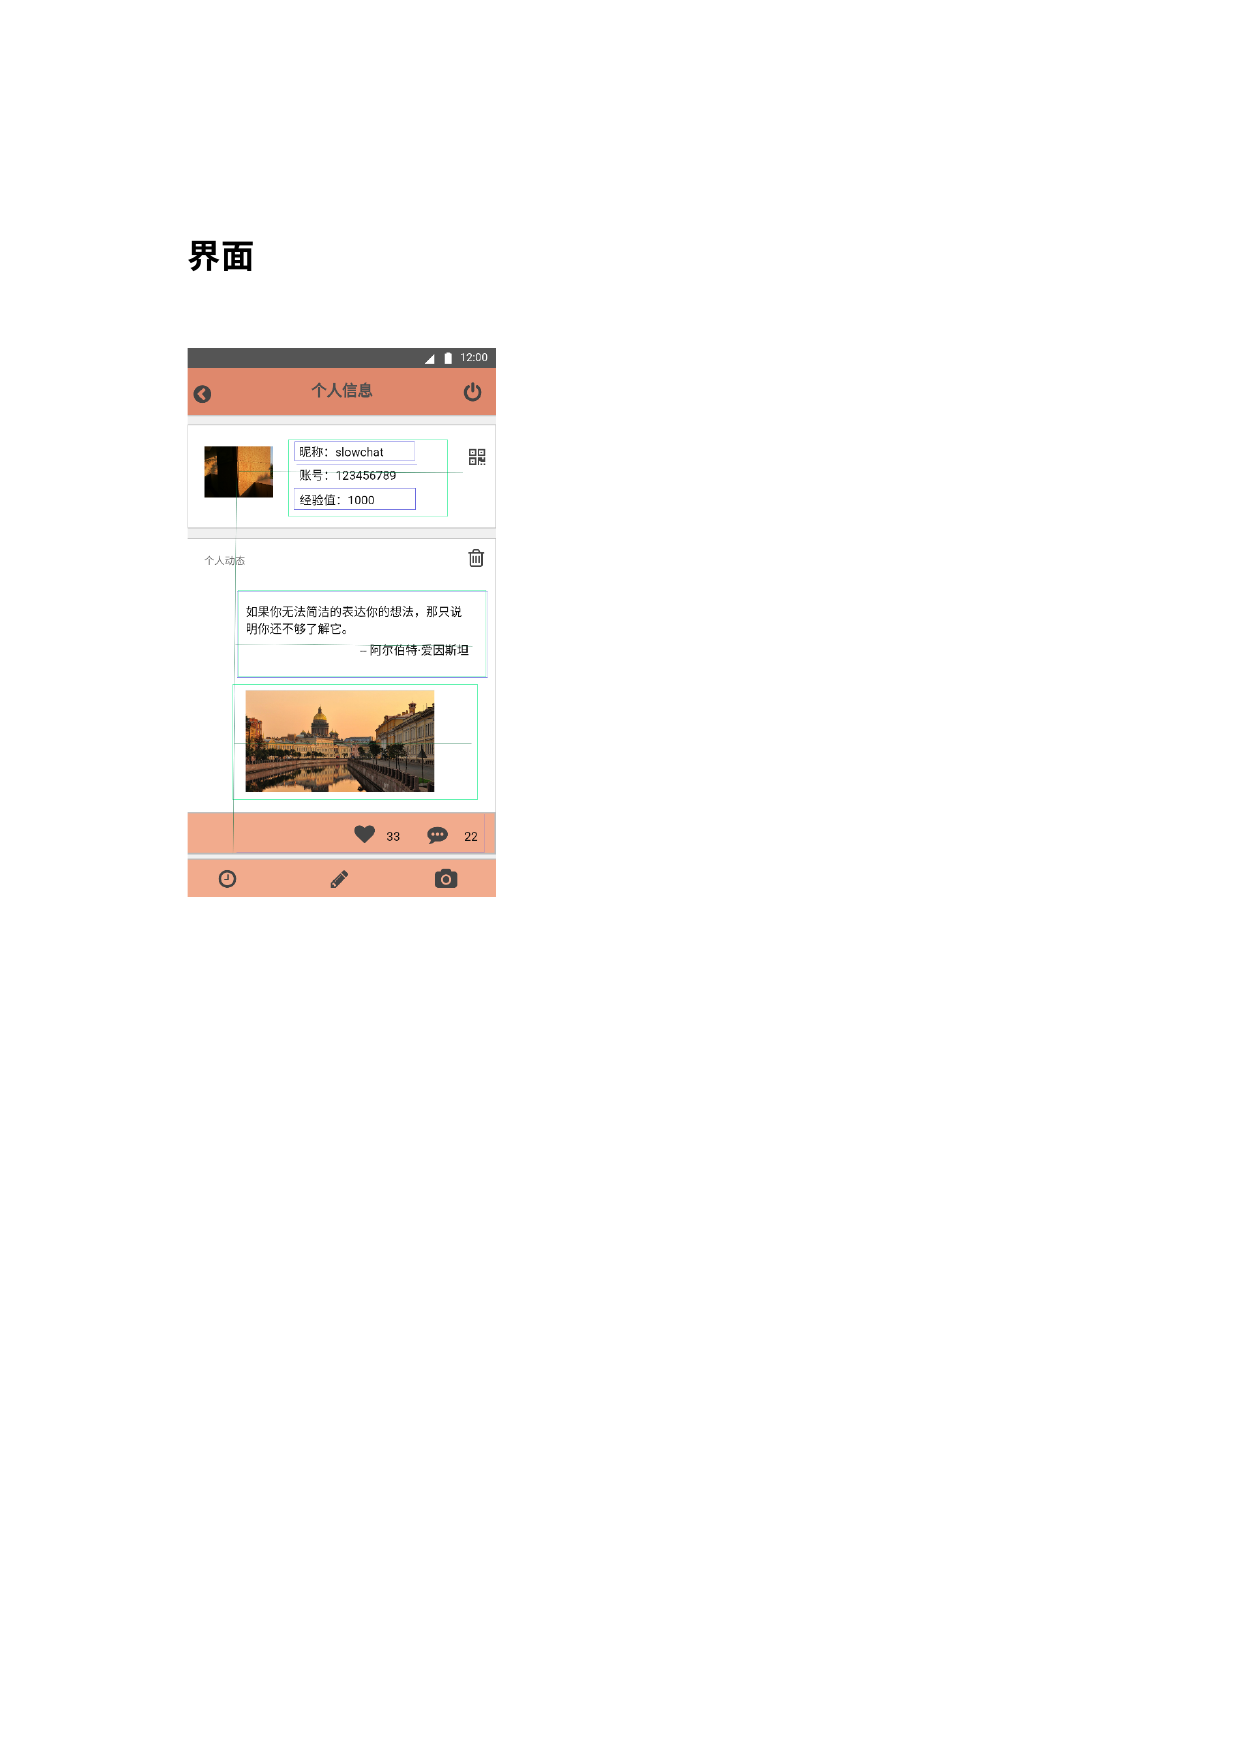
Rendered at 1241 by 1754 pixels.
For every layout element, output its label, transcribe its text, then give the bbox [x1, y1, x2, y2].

picture [187, 348, 496, 897]
subtitle 界面 [187, 222, 1053, 287]
